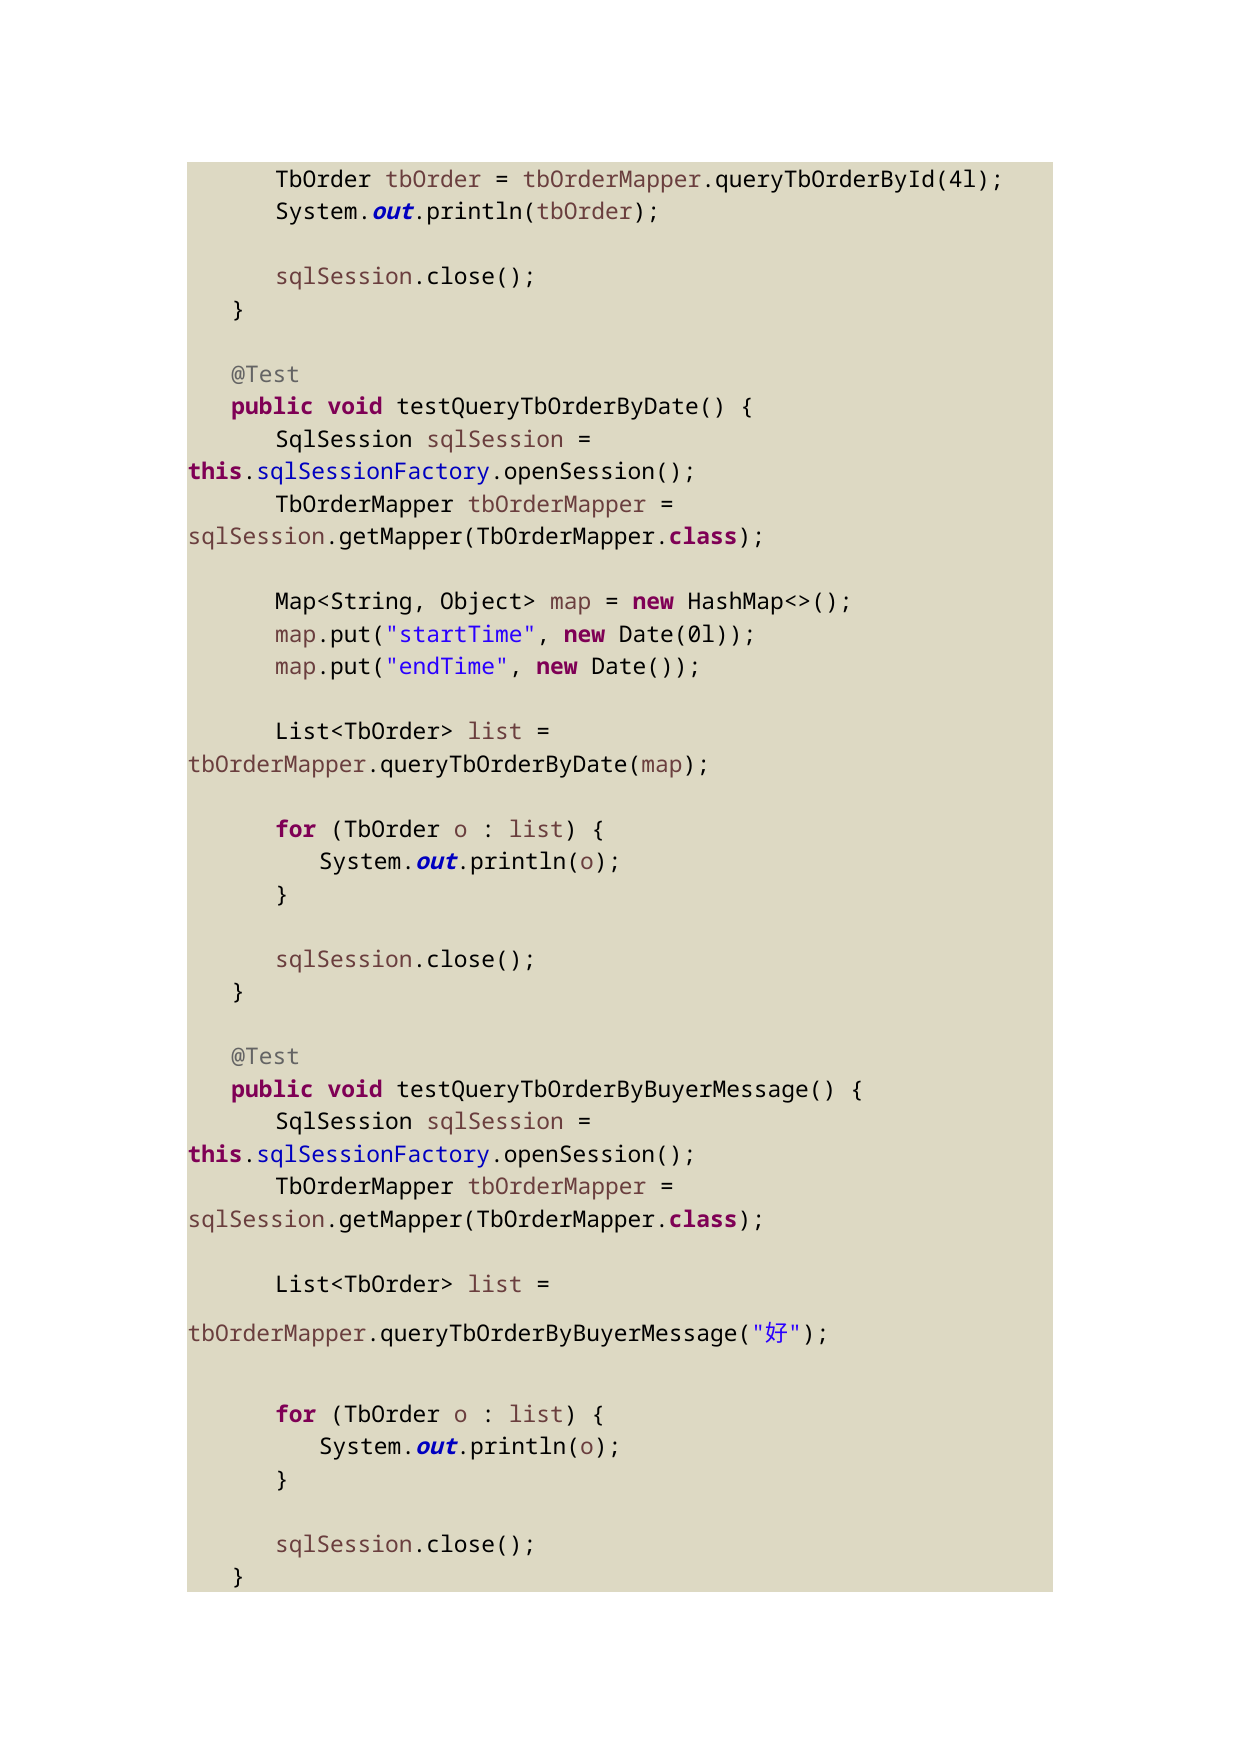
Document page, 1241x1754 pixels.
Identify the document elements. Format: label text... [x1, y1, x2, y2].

text sqlSession.close(); [187, 942, 1053, 974]
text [187, 422, 1053, 487]
text sqlSession.close(); [187, 259, 1053, 292]
text List<TbOrder> list = tbOrderMapper.queryTbOrderByDate(map); [187, 714, 1053, 779]
text public void testQueryTbOrderByDate() { [187, 389, 1053, 422]
text @Test [187, 357, 1053, 389]
text } [187, 1462, 1053, 1494]
text } [187, 1559, 1053, 1592]
text for (TbOrder o : list) { [187, 1397, 1053, 1429]
text } [187, 877, 1053, 909]
text sqlSession.close(); [187, 1527, 1053, 1559]
text TbOrderMapper tbOrderMapper = sqlSession.getMapper(TbOrderMapper.class); [187, 487, 1053, 552]
text System.out.println(o); [187, 1429, 1053, 1462]
text SqlSession sqlSession = this.sqlSessionFactory.openSession(); [187, 1104, 1053, 1169]
text } [187, 974, 1053, 1007]
text map.put("startTime", new Date(0l)); [187, 617, 1053, 649]
text } [187, 292, 1053, 324]
text map.put("endTime", new Date()); [187, 649, 1053, 682]
text TbOrder tbOrder = tbOrderMapper.queryTbOrderById(4l); [187, 162, 1053, 194]
text System.out.println(o); [187, 844, 1053, 877]
text List<TbOrder> list = tbOrderMapper.queryTbOrderByBuyerMessage("好"); [187, 1267, 1053, 1364]
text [187, 1169, 1053, 1234]
text @Test [187, 1039, 1053, 1072]
text for (TbOrder o : list) { [187, 812, 1053, 844]
text System.out.println(tbOrder); [187, 194, 1053, 227]
text public void testQueryTbOrderByBuyerMessage() { [187, 1072, 1053, 1104]
text Map<String, Object> map = new HashMap<>(); [187, 584, 1053, 617]
